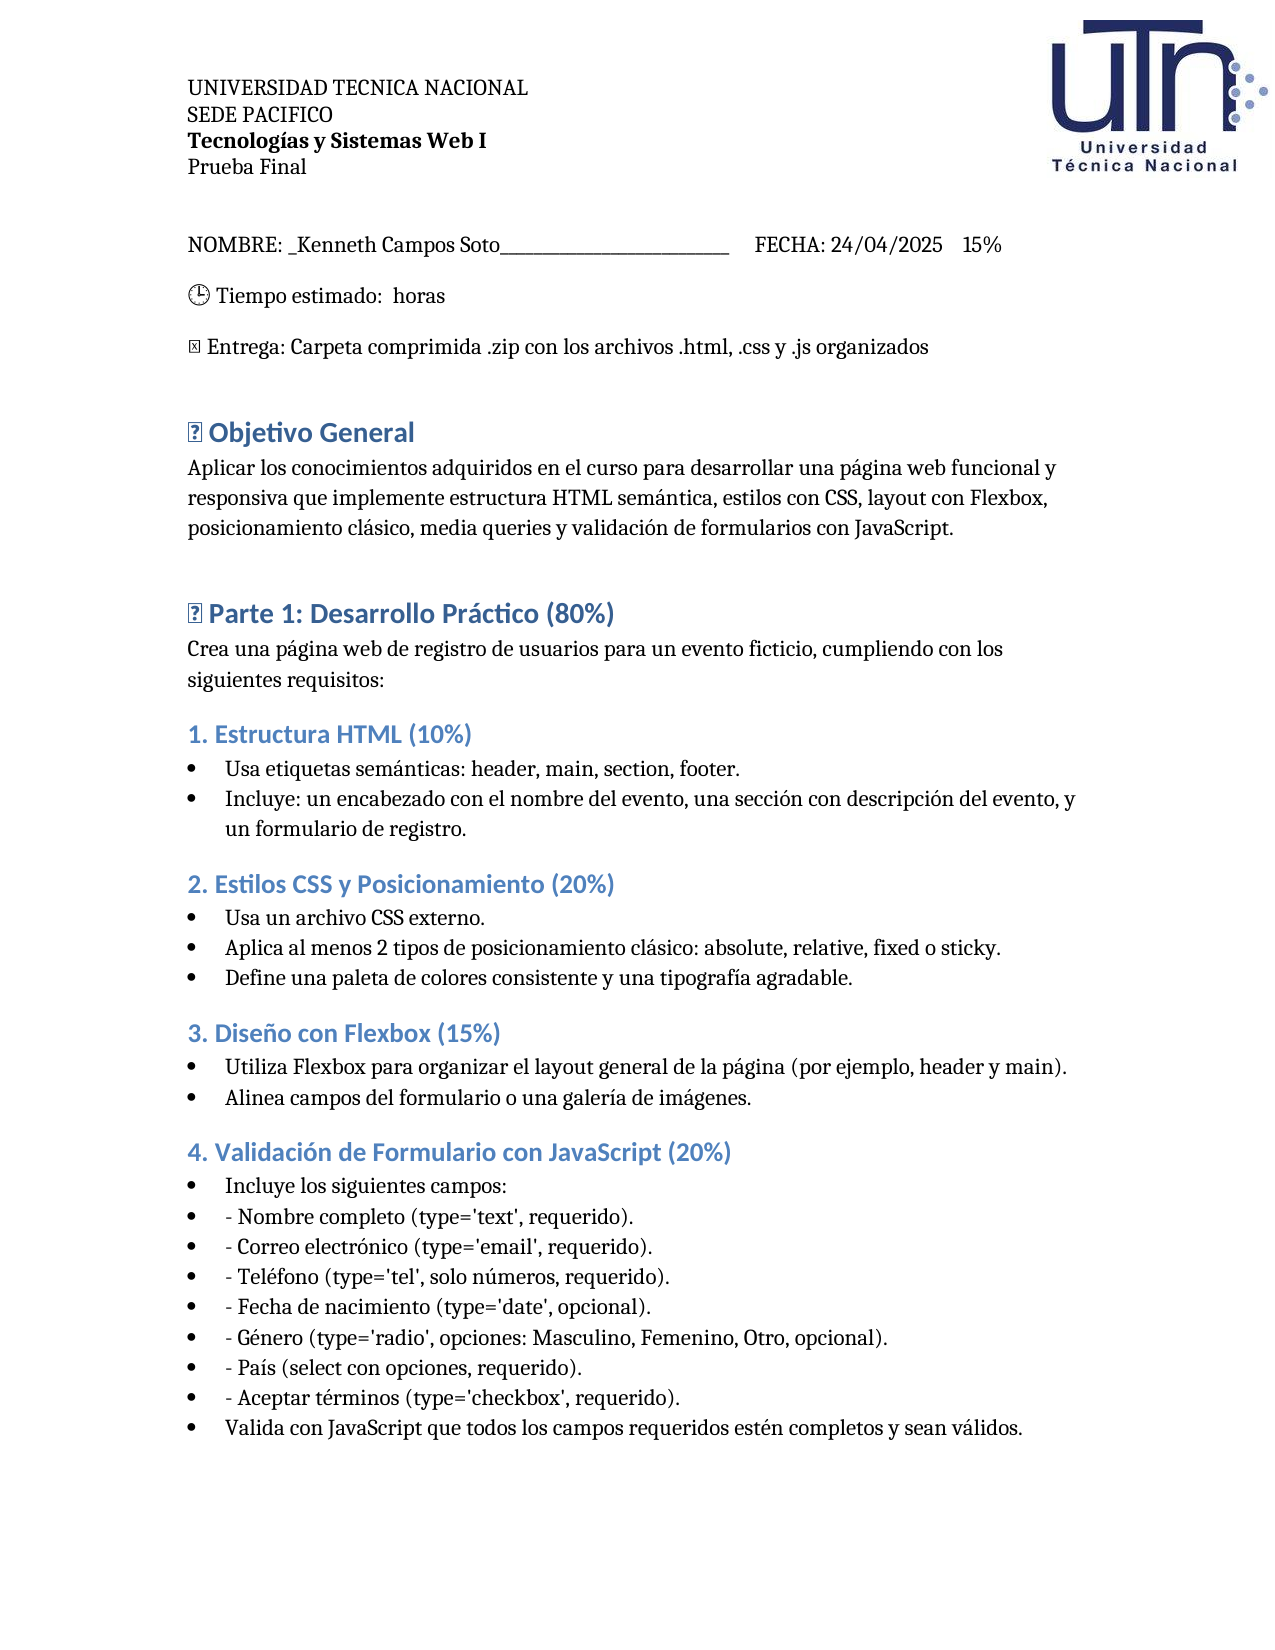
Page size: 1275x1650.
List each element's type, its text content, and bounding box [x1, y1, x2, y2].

picture [1046, 20, 1272, 178]
list Usa etiquetas semánticas: header, main, section, footer. [187, 755, 1087, 782]
text 📁 Entrega: Carpeta comprimida .zip con los archivos .html, .css y .js organizados [187, 333, 1087, 360]
list Alinea campos del formulario o una galería de imágenes. [187, 1084, 1087, 1111]
list - Nombre completo (type='text', requerido). [187, 1203, 1087, 1230]
list - Correo electrónico (type='email', requerido). [187, 1234, 1087, 1260]
list Usa un archivo CSS externo. [187, 905, 1087, 931]
subtitle 🧪 Parte 1: Desarrollo Práctico (80%) [187, 595, 1087, 631]
text Aplicar los conocimientos adquiridos en el curso para desarrollar una página web funcional y responsiva que implemente estructura HTML semántica, estilos con CSS, layout con Flexbox, posicionamiento clásico, media queries y validación de formularios con JavaScript. [187, 455, 1087, 541]
list - Fecha de nacimiento (type='date', opcional). [187, 1294, 1087, 1321]
list Aplica al menos 2 tipos de posicionamiento clásico: absolute, relative, fixed o sticky. [187, 935, 1087, 961]
text 🕒 Tiempo estimado: horas [187, 282, 1087, 309]
subtitle 2. Estilos CSS y Posicionamiento (20%) [187, 867, 1087, 900]
list Incluye: un encabezado con el nombre del evento, una sección con descripción del evento, y un formulario de registro. [187, 786, 1087, 842]
list Utiliza Flexbox para organizar el layout general de la página (por ejemplo, header y main). [187, 1054, 1087, 1081]
subtitle 4. Validación de Formulario con JavaScript (20%) [187, 1135, 1087, 1168]
list - País (select con opciones, requerido). [187, 1354, 1087, 1381]
list - Aceptar términos (type='checkbox', requerido). [187, 1385, 1087, 1411]
subtitle 3. Diseño con Flexbox (15%) [187, 1016, 1087, 1049]
text Crea una página web de registro de usuarios para un evento ficticio, cumpliendo con los siguientes requisitos: [187, 636, 1087, 693]
list Define una paleta de colores consistente y una tipografía agradable. [187, 965, 1087, 992]
list - Teléfono (type='tel', solo números, requerido). [187, 1264, 1087, 1290]
subtitle 1. Estructura HTML (10%) [187, 717, 1087, 751]
list Incluye los siguientes campos: [187, 1173, 1087, 1200]
list - Género (type='radio', opciones: Masculino, Femenino, Otro, opcional). [187, 1324, 1087, 1351]
list Valida con JavaScript que todos los campos requeridos estén completos y sean válidos. [187, 1415, 1087, 1441]
subtitle ✅ Objetivo General [187, 414, 1087, 449]
text NOMBRE: _Kenneth Campos Soto___________________________ FECHA: 24/04/2025 15% [187, 231, 1087, 258]
